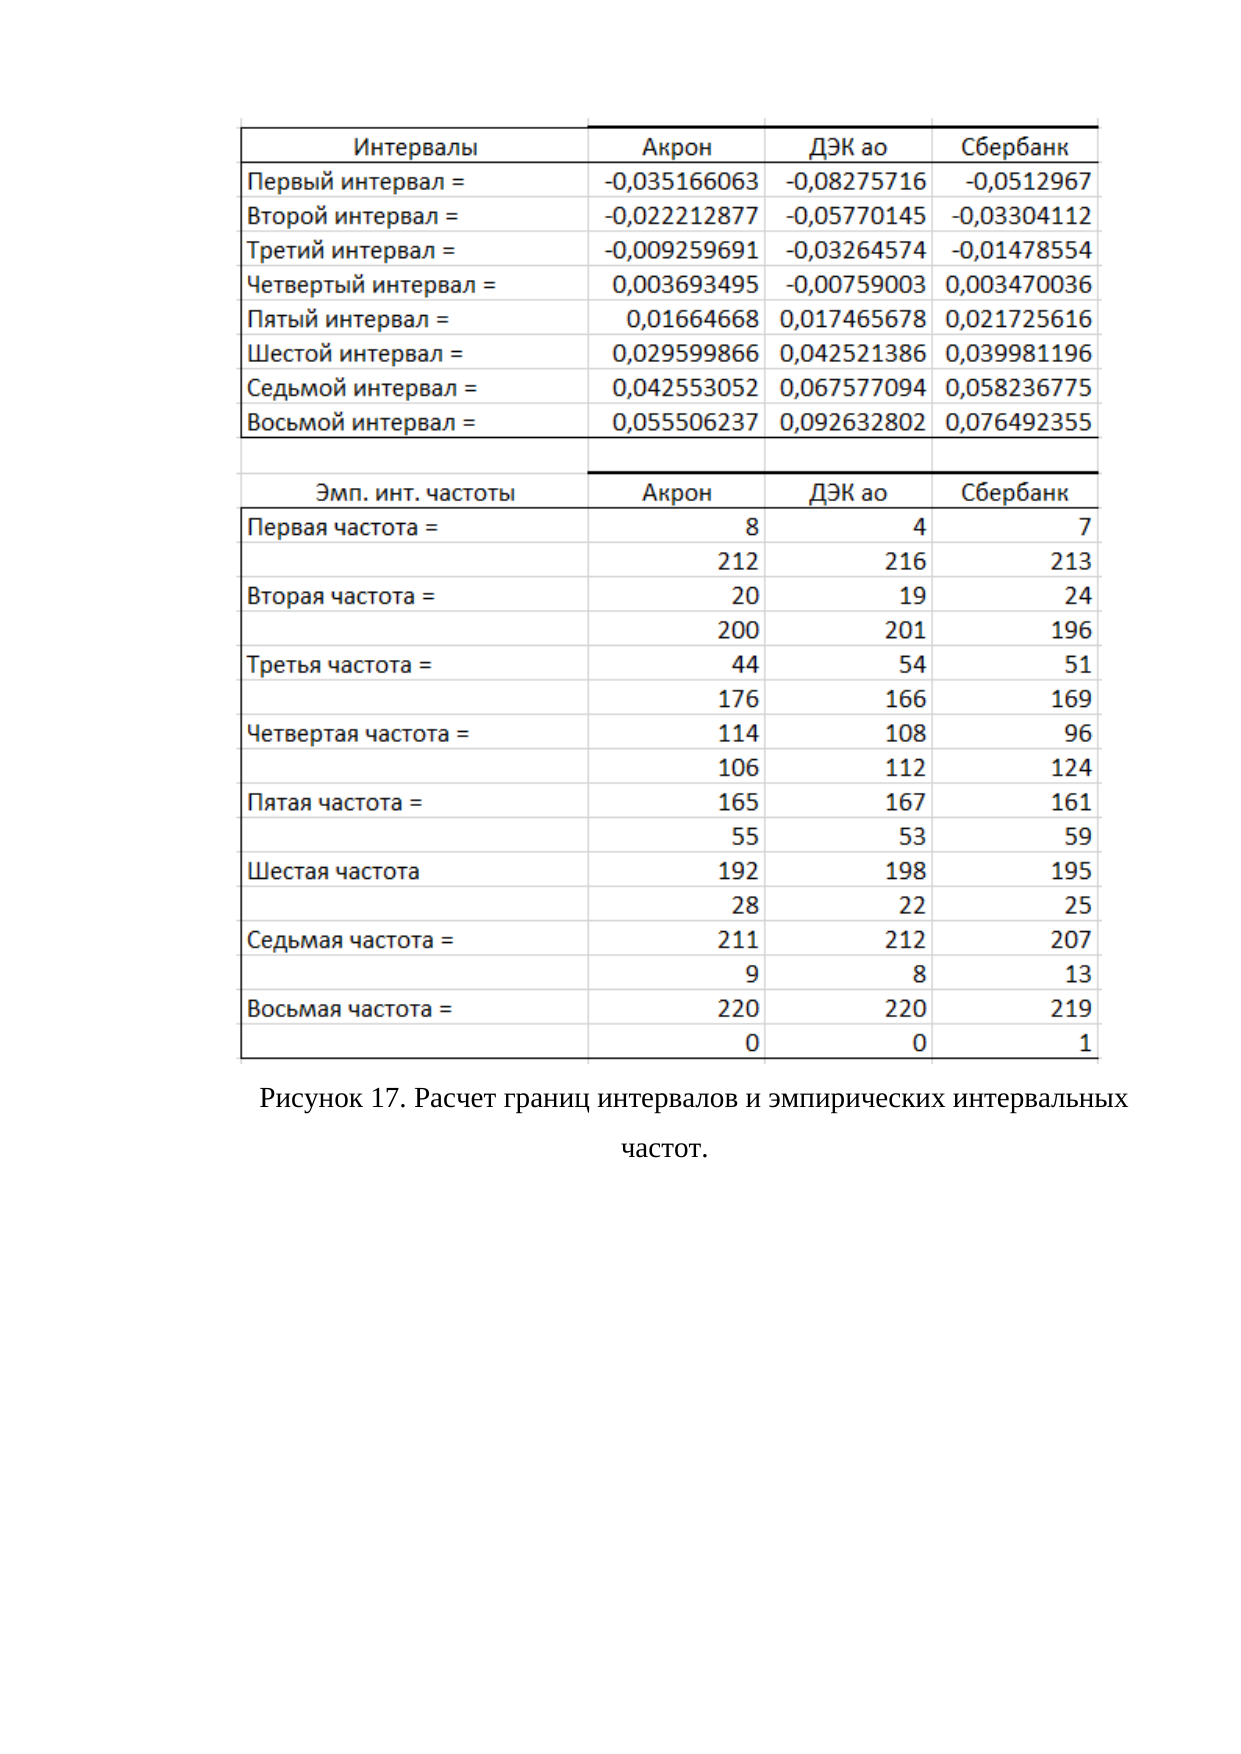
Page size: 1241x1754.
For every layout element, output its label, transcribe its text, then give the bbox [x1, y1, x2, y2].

text Рисунок 17. Расчет границ интервалов и эмпирических интервальных частот. [177, 1080, 1152, 1164]
picture [236, 118, 1102, 1064]
